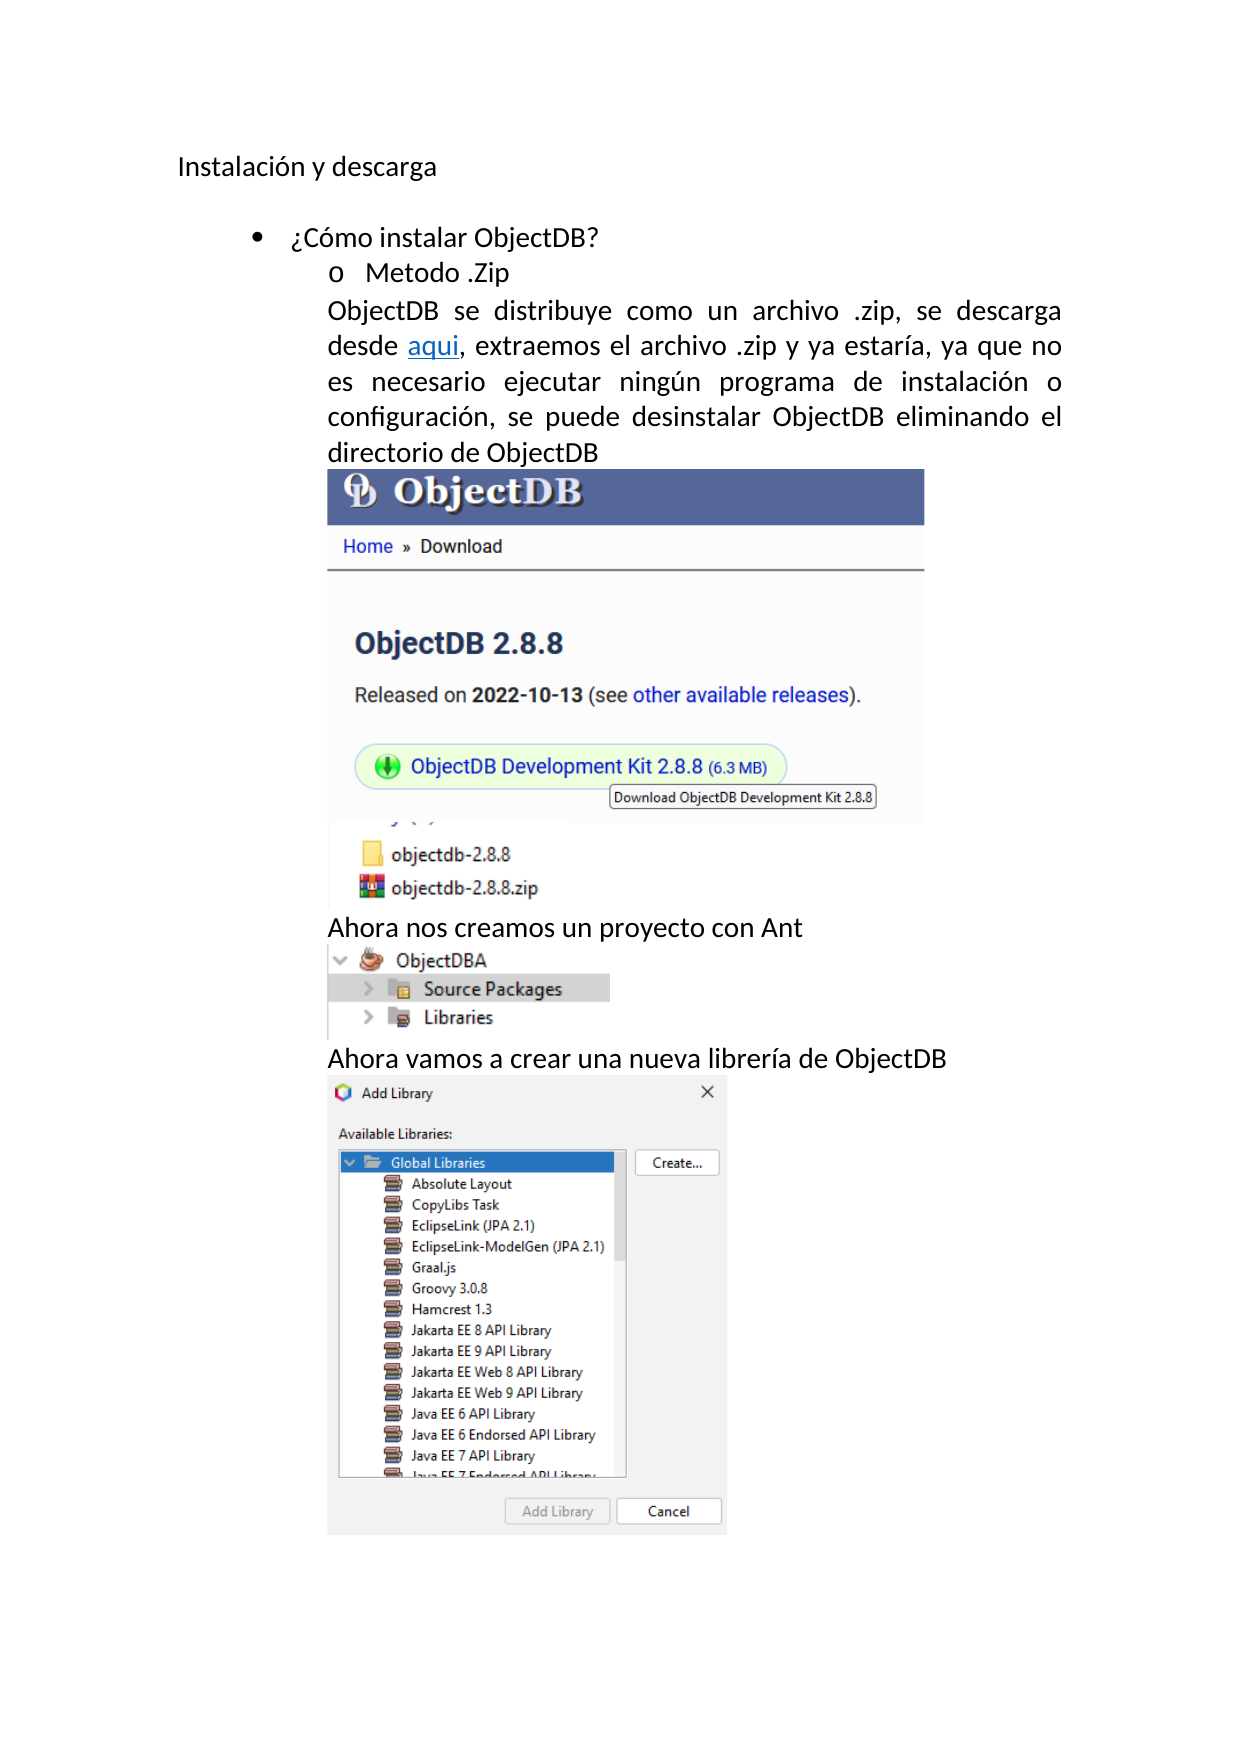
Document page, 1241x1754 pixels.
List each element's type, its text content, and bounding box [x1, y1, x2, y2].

picture [327, 944, 610, 1040]
list ¿Cómo instalar ObjectDB? [252, 219, 1063, 254]
list Metodo .Zip [327, 254, 1063, 292]
text ObjectDB se distribuye como un archivo .zip, se descarga desde aqui, extraemos el archivo .zip y ya estaría, ya que no es necesario ejecutar ningún programa de instalación o configuración, se puede desinstalar ObjectDB eliminando el directorio de ObjectDB [327, 292, 1063, 470]
text Instalación y descarga [177, 148, 1063, 183]
text Ahora vamos a crear una nueva librería de ObjectDB [327, 1040, 1063, 1075]
picture [327, 469, 925, 909]
picture [327, 1075, 728, 1535]
text Ahora nos creamos un proyecto con Ant [327, 909, 1063, 944]
